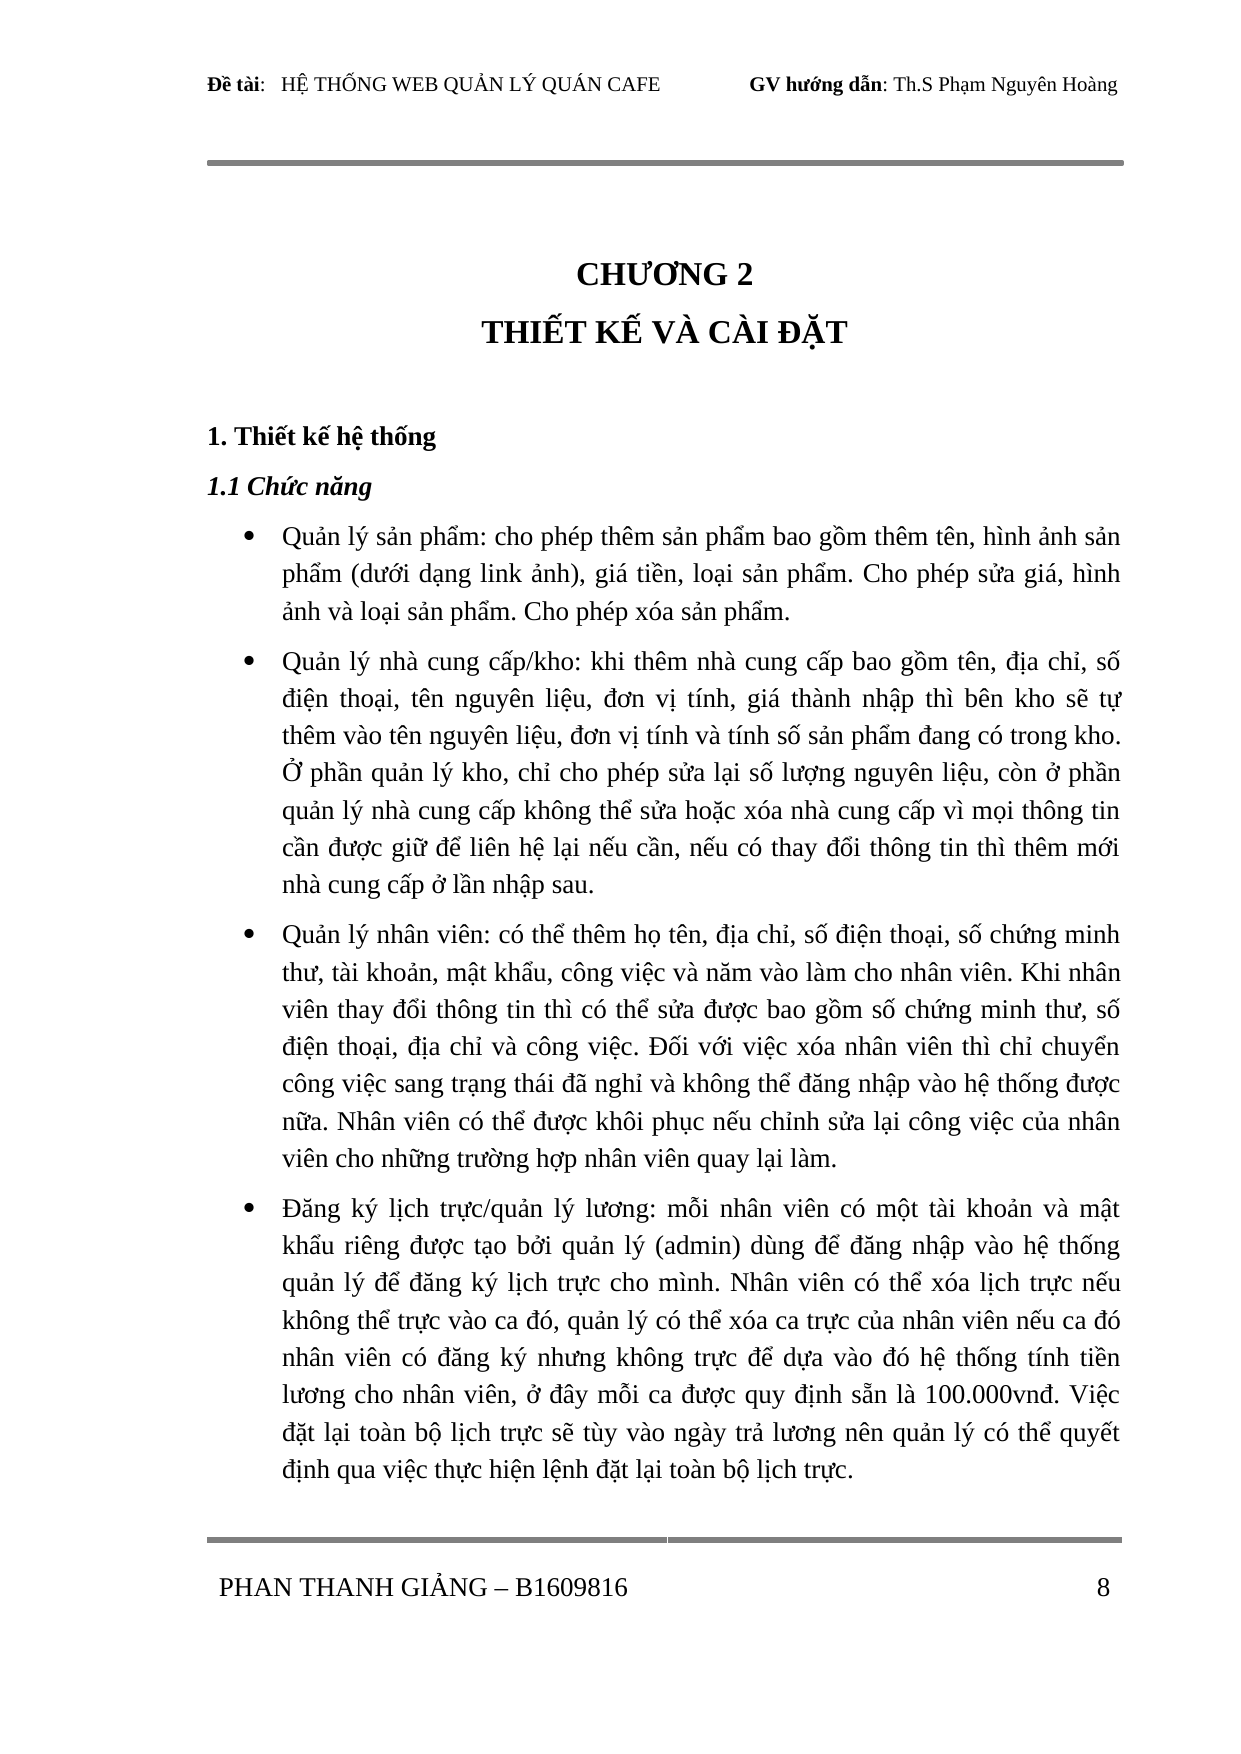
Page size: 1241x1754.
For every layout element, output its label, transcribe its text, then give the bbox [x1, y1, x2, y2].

subtitle Chức năng [207, 470, 1122, 501]
list Đăng ký lịch trực/quản lý lương: mỗi nhân viên có một tài khoản và mật khẩu riêng được tạo bởi quản lý (admin) dùng để đăng nhập vào hệ thống quản lý để đăng ký lịch trực cho mình. Nhân viên có thể xóa lịch trực nếu không thể trực vào ca đó, quản lý có thể xóa ca trực của nhân viên nếu ca đó nhân viên có đăng ký nhưng không trực để dựa vào đó hệ thống tính tiền lương cho nhân viên, ở đây mỗi ca được quy định sẵn là 100.000vnđ. Việc đặt lại toàn bộ lịch trực sẽ tùy vào ngày trả lương nên quản lý có thể quyết định qua việc thực hiện lệnh đặt lại toàn bộ lịch trực. [244, 1192, 1122, 1484]
list Quản lý nhà cung cấp/kho: khi thêm nhà cung cấp bao gồm tên, địa chỉ, số điện thoại, tên nguyên liệu, đơn vị tính, giá thành nhập thì bên kho sẽ tự thêm vào tên nguyên liệu, đơn vị tính và tính số sản phẩm đang có trong kho. Ở phần quản lý kho, chỉ cho phép sửa lại số lượng nguyên liệu, còn ở phần quản lý nhà cung cấp không thể sửa hoặc xóa nhà cung cấp vì mọi thông tin cần được giữ để liên hệ lại nếu cần, nếu có thay đổi thông tin thì thêm mới nhà cung cấp ở lần nhập sau. [244, 644, 1122, 899]
subtitle THIẾT KẾ VÀ CÀI ĐẶT [207, 312, 1122, 351]
subtitle CHƯƠNG 2 [207, 254, 1122, 292]
list Quản lý sản phẩm: cho phép thêm sản phẩm bao gồm thêm tên, hình ảnh sản phẩm (dưới dạng link ảnh), giá tiền, loại sản phẩm. Cho phép sửa giá, hình ảnh và loại sản phẩm. Cho phép xóa sản phẩm. [244, 520, 1122, 626]
list Quản lý nhân viên: có thể thêm họ tên, địa chỉ, số điện thoại, số chứng minh thư, tài khoản, mật khẩu, công việc và năm vào làm cho nhân viên. Khi nhân viên thay đổi thông tin thì có thể sửa được bao gồm số chứng minh thư, số điện thoại, địa chỉ và công việc. Đối với việc xóa nhân viên thì chỉ chuyển công việc sang trạng thái đã nghỉ và không thể đăng nhập vào hệ thống được nữa. Nhân viên có thể được khôi phục nếu chỉnh sửa lại công việc của nhân viên cho những trường hợp nhân viên quay lại làm. [244, 918, 1122, 1173]
subtitle 1. Thiết kế hệ thống [207, 421, 1122, 452]
